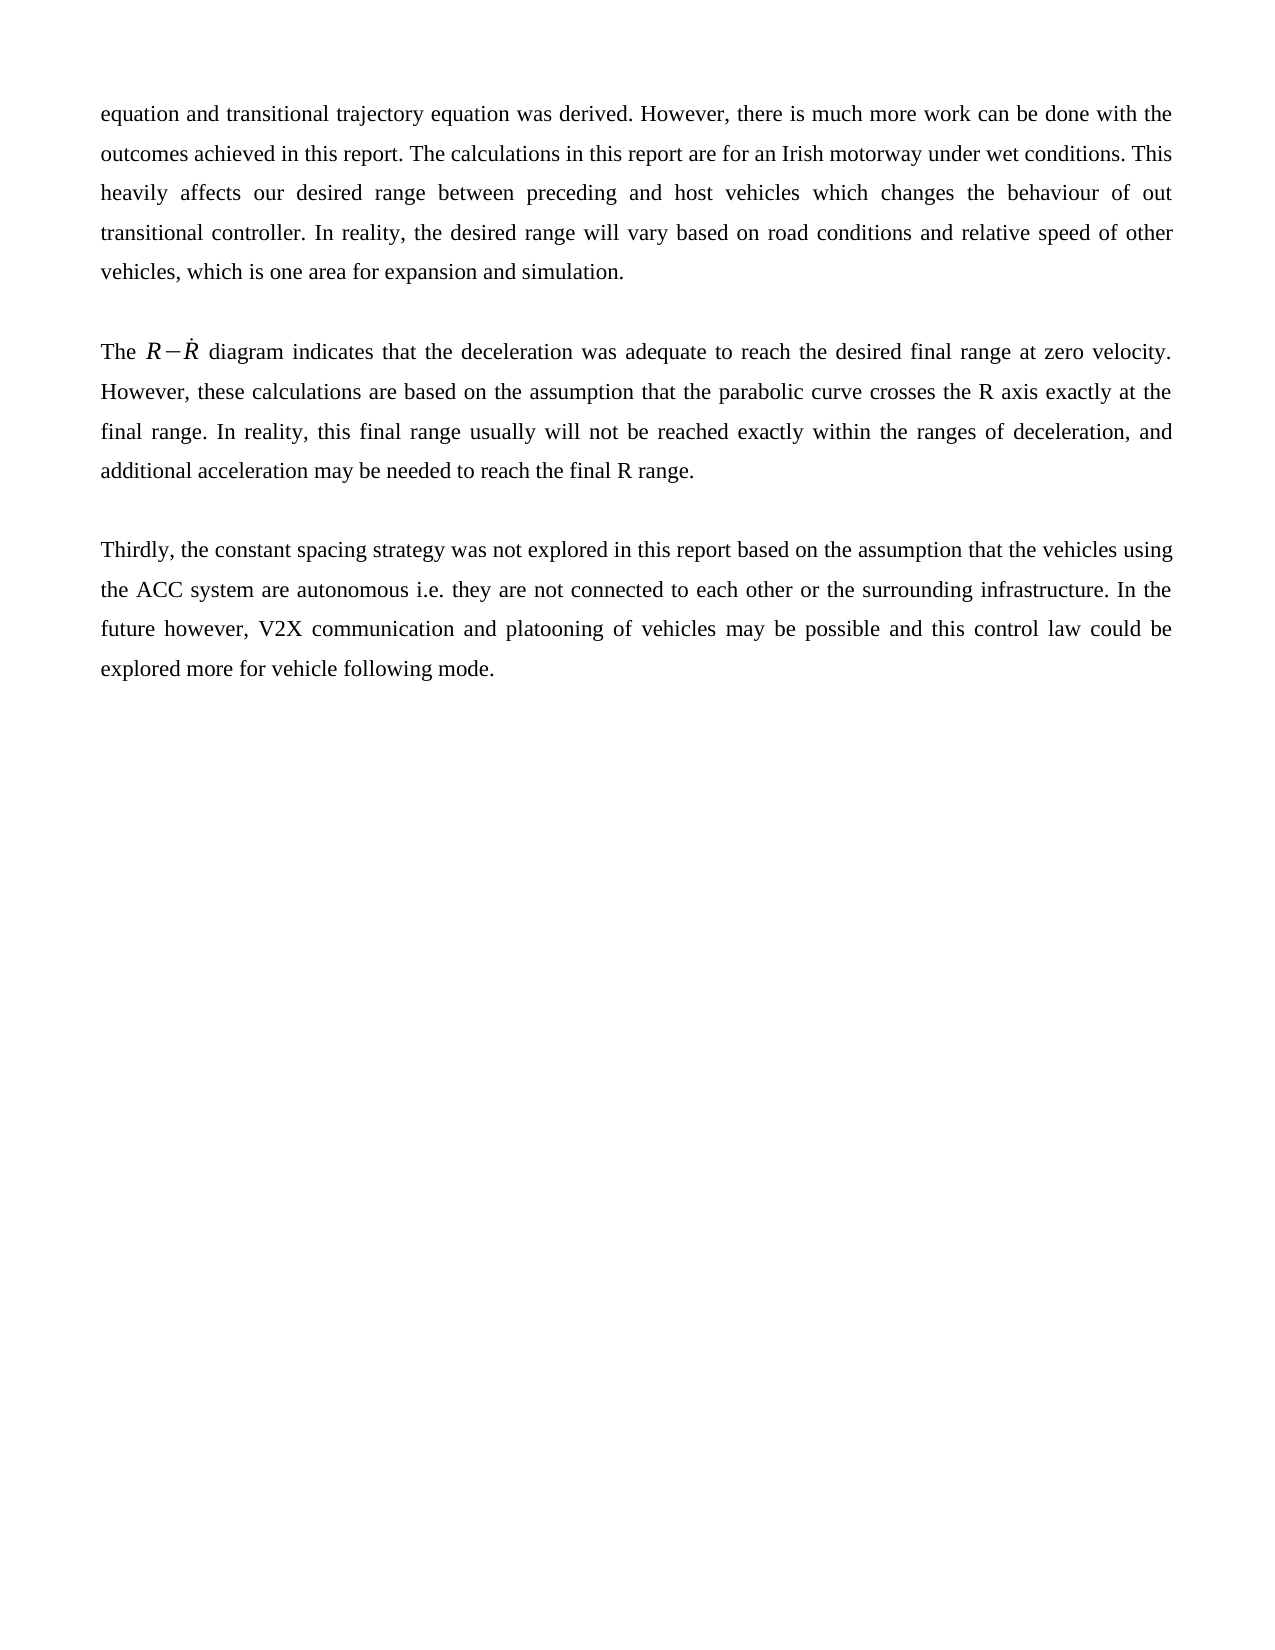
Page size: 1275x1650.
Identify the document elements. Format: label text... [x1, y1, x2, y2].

text Thirdly, the constant spacing strategy was not explored in this report based on the assumption that the vehicles using the ACC system are autonomous i.e. they are not connected to each other or the surrounding infrastructure. In the future however, V2X communication and platooning of vehicles may be possible and this control law could be explored more for vehicle following mode. [100, 536, 1174, 681]
text The diagram indicates that the deceleration was adequate to reach the desired final range at zero velocity. However, these calculations are based on the assumption that the parabolic curve crosses the R axis exactly at the final range. In reality, this final range usually will not be reached exactly within the ranges of deceleration, and additional acceleration may be needed to reach the final R range. [100, 337, 1174, 484]
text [100, 100, 1174, 285]
